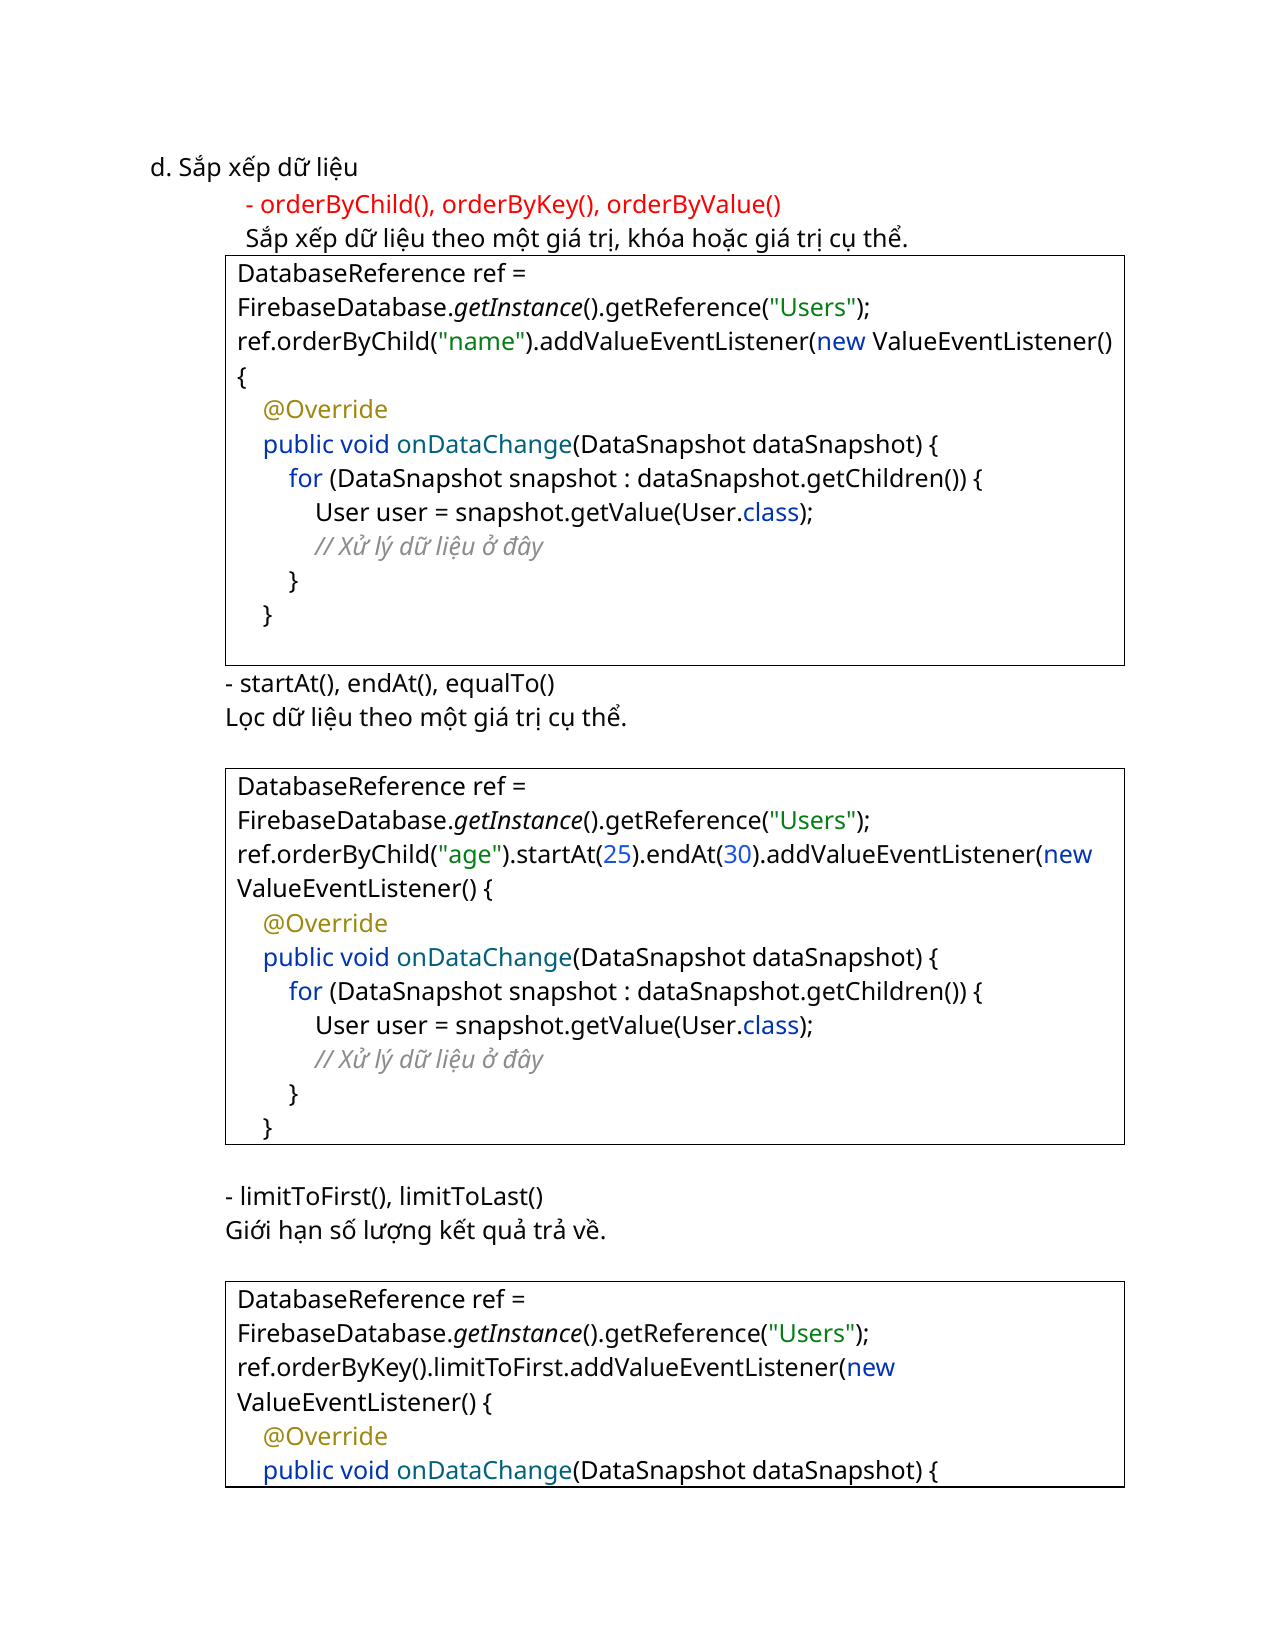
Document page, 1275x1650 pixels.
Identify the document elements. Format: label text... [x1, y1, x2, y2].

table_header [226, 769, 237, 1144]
text Sắp xếp dữ liệu theo một giá trị, khóa hoặc giá trị cụ thể. [225, 221, 1125, 255]
text - startAt(), endAt(), equalTo() [225, 666, 1125, 700]
subtitle d. Sắp xếp dữ liệu [150, 150, 1125, 184]
text - orderByChild(), orderByKey(), orderByValue() [225, 187, 1125, 221]
text Lọc dữ liệu theo một giá trị cụ thể. [225, 700, 1125, 734]
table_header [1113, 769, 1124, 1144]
text - limitToFirst(), limitToLast() [225, 1179, 1125, 1213]
text Giới hạn số lượng kết quả trả về. [225, 1213, 1125, 1247]
